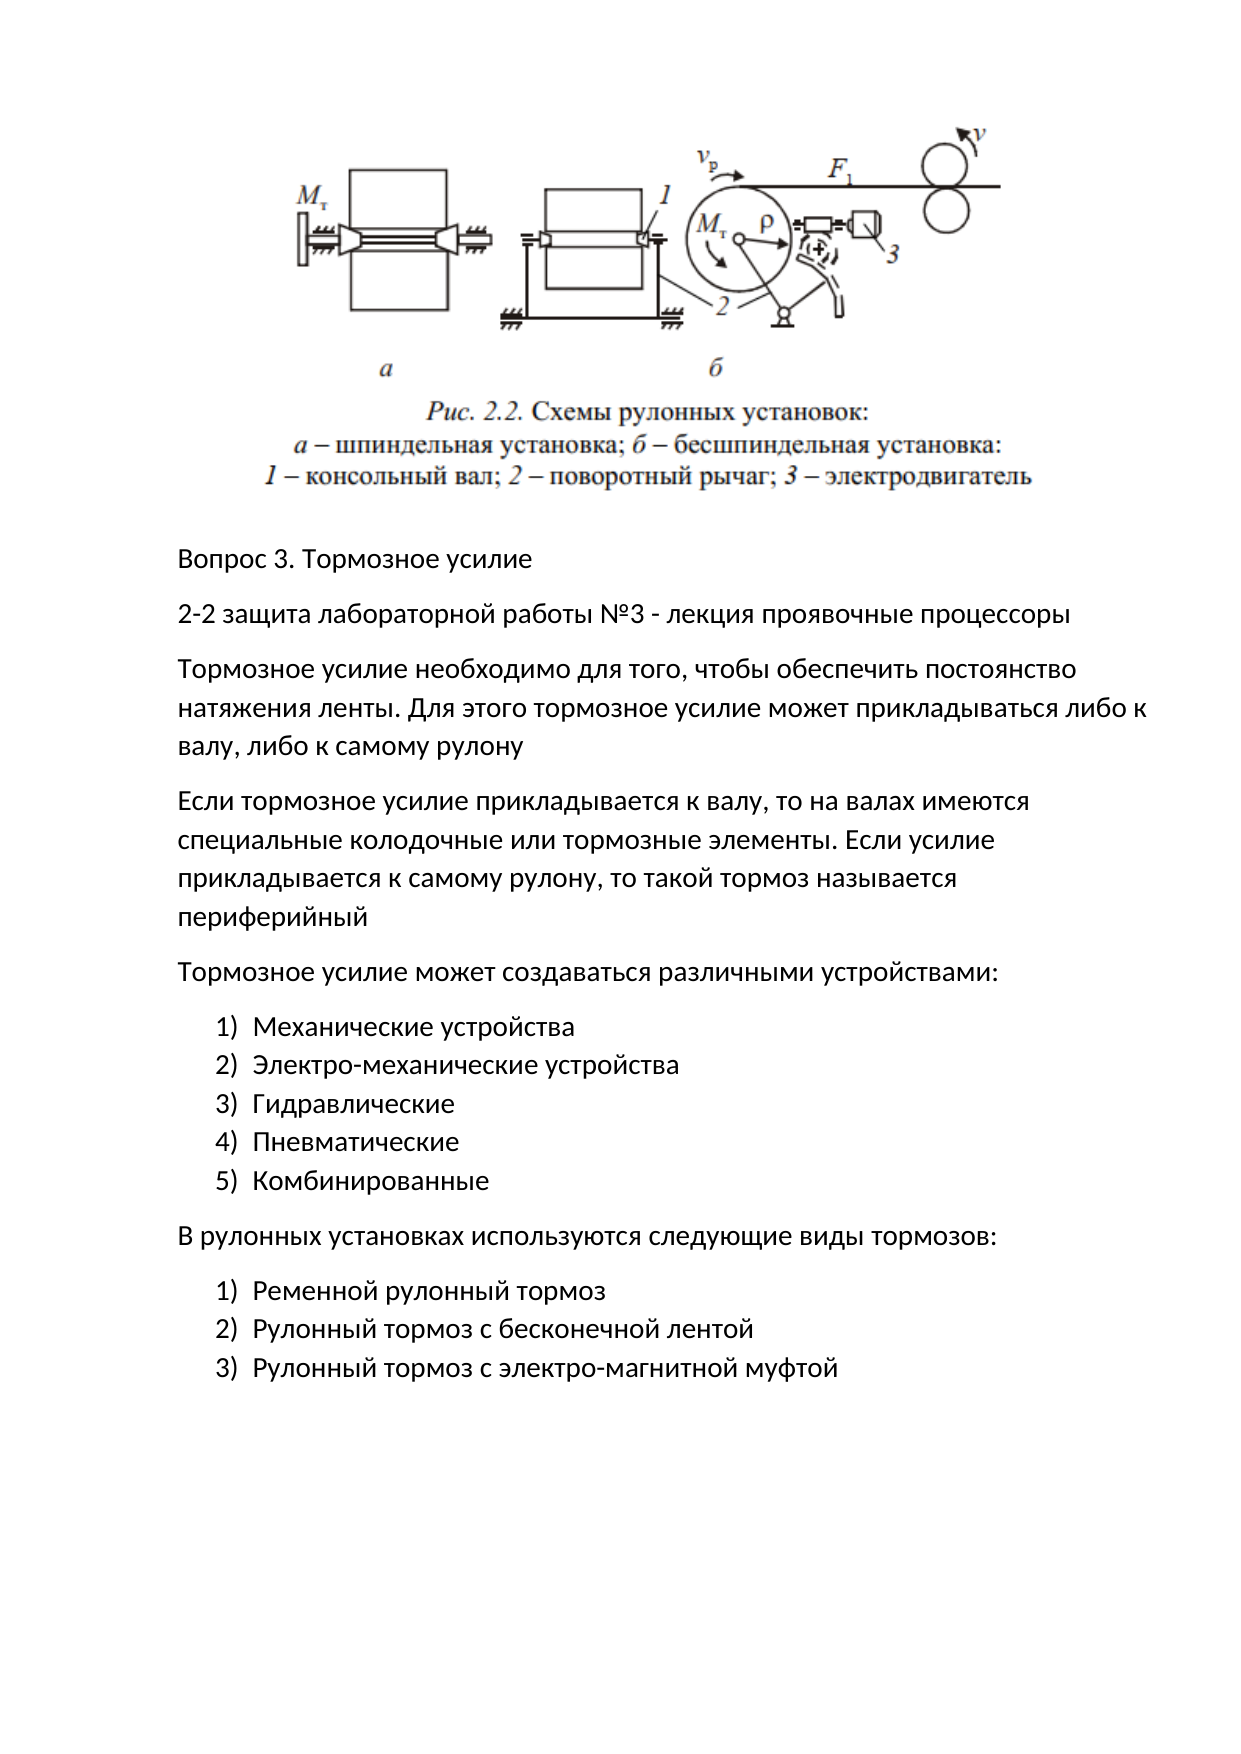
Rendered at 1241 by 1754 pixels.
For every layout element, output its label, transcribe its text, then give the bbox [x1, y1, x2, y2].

list Комбинированные [215, 1162, 1152, 1197]
picture [177, 118, 1101, 522]
text Тормозное усилие может создаваться различными устройствами: [177, 953, 1152, 988]
list Гидравлические [215, 1085, 1152, 1120]
text 2-2 защита лабораторной работы №3 - лекция проявочные процессоры [177, 595, 1152, 631]
text В рулонных установках используются следующие виды тормозов: [177, 1217, 1152, 1252]
text Вопрос 3. Тормозное усилие [177, 540, 1152, 576]
list Рулонный тормоз с бесконечной лентой [215, 1310, 1152, 1346]
list Электро-механические устройства [215, 1046, 1152, 1082]
list Рулонный тормоз с электро-магнитной муфтой [215, 1349, 1152, 1384]
list Пневматические [215, 1123, 1152, 1159]
list Ременной рулонный тормоз [215, 1272, 1152, 1307]
list Механические устройства [215, 1008, 1152, 1043]
text Тормозное усилие необходимо для того, чтобы обеспечить постоянство натяжения ленты. Для этого тормозное усилие может прикладываться либо к валу, либо к самому рулону [177, 650, 1152, 763]
text Если тормозное усилие прикладывается к валу, то на валах имеются специальные колодочные или тормозные элементы. Если усилие прикладывается к самому рулону, то такой тормоз называется периферийный [177, 782, 1152, 933]
